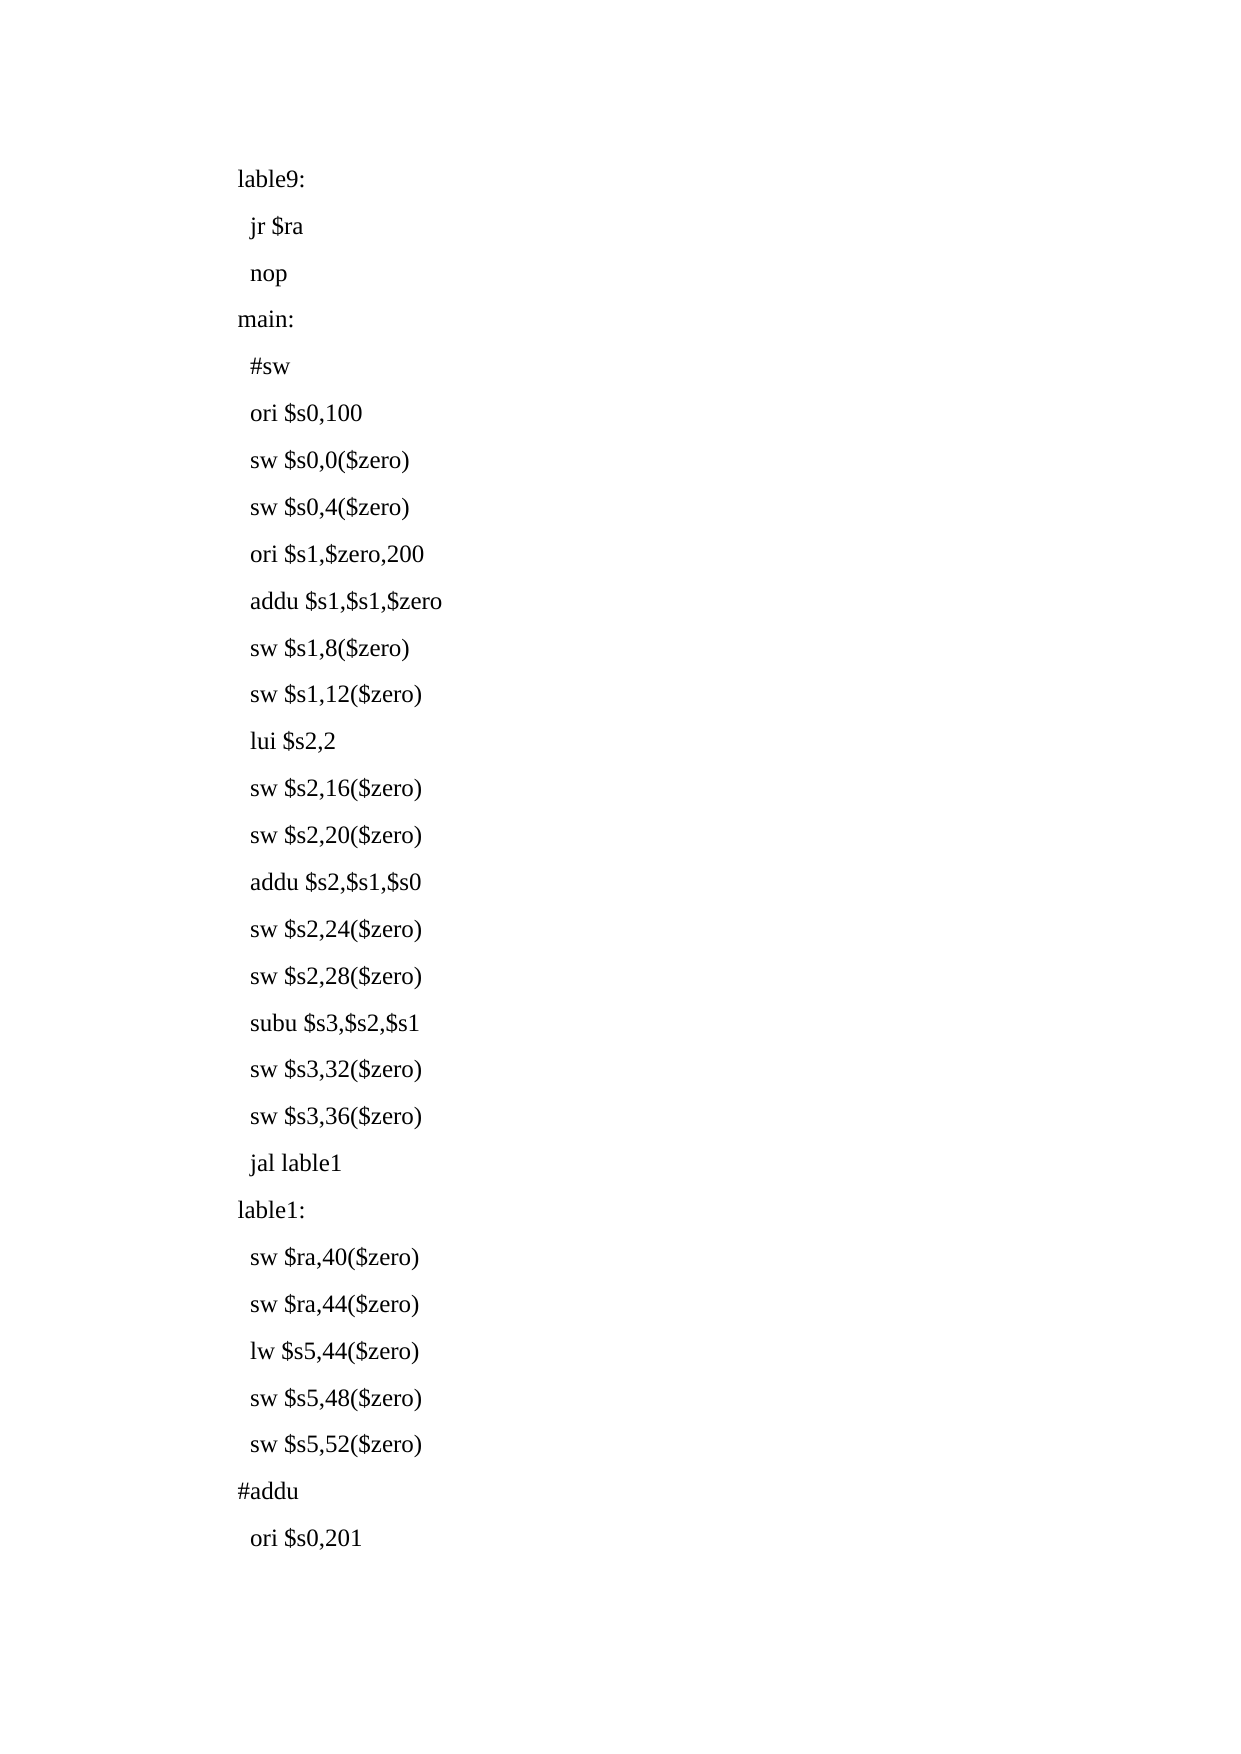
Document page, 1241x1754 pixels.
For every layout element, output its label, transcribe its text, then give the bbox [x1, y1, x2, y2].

text lw $s5,44($zero) [187, 1334, 1053, 1366]
text sw $ra,44($zero) [187, 1287, 1053, 1319]
text lui $s2,2 [187, 724, 1053, 757]
text sw $s3,32($zero) [187, 1053, 1053, 1085]
text sw $s2,24($zero) [187, 912, 1053, 944]
text sw $s2,28($zero) [187, 959, 1053, 991]
text sw $s0,0($zero) [187, 443, 1053, 476]
text ori $s0,100 [187, 396, 1053, 429]
text subu $s3,$s2,$s1 [187, 1006, 1053, 1038]
text addu $s2,$s1,$s0 [187, 865, 1053, 898]
text main: [187, 303, 1053, 335]
text sw $s0,4($zero) [187, 490, 1053, 523]
text ori $s1,$zero,200 [187, 537, 1053, 569]
text lable9: [187, 162, 1053, 194]
text sw $s2,16($zero) [187, 771, 1053, 804]
text sw $s1,8($zero) [187, 631, 1053, 663]
text sw $ra,40($zero) [187, 1240, 1053, 1273]
text addu $s1,$s1,$zero [187, 584, 1053, 616]
text sw $s5,48($zero) [187, 1381, 1053, 1413]
text ori $s0,201 [187, 1521, 1053, 1554]
text jal lable1 [187, 1146, 1053, 1179]
text #addu [187, 1474, 1053, 1507]
text sw $s3,36($zero) [187, 1099, 1053, 1132]
text sw $s1,12($zero) [187, 678, 1053, 710]
text #sw [187, 349, 1053, 382]
text nop [187, 256, 1053, 288]
text lable1: [187, 1193, 1053, 1226]
text jr $ra [187, 209, 1053, 241]
text sw $s5,52($zero) [187, 1428, 1053, 1460]
text sw $s2,20($zero) [187, 818, 1053, 851]
